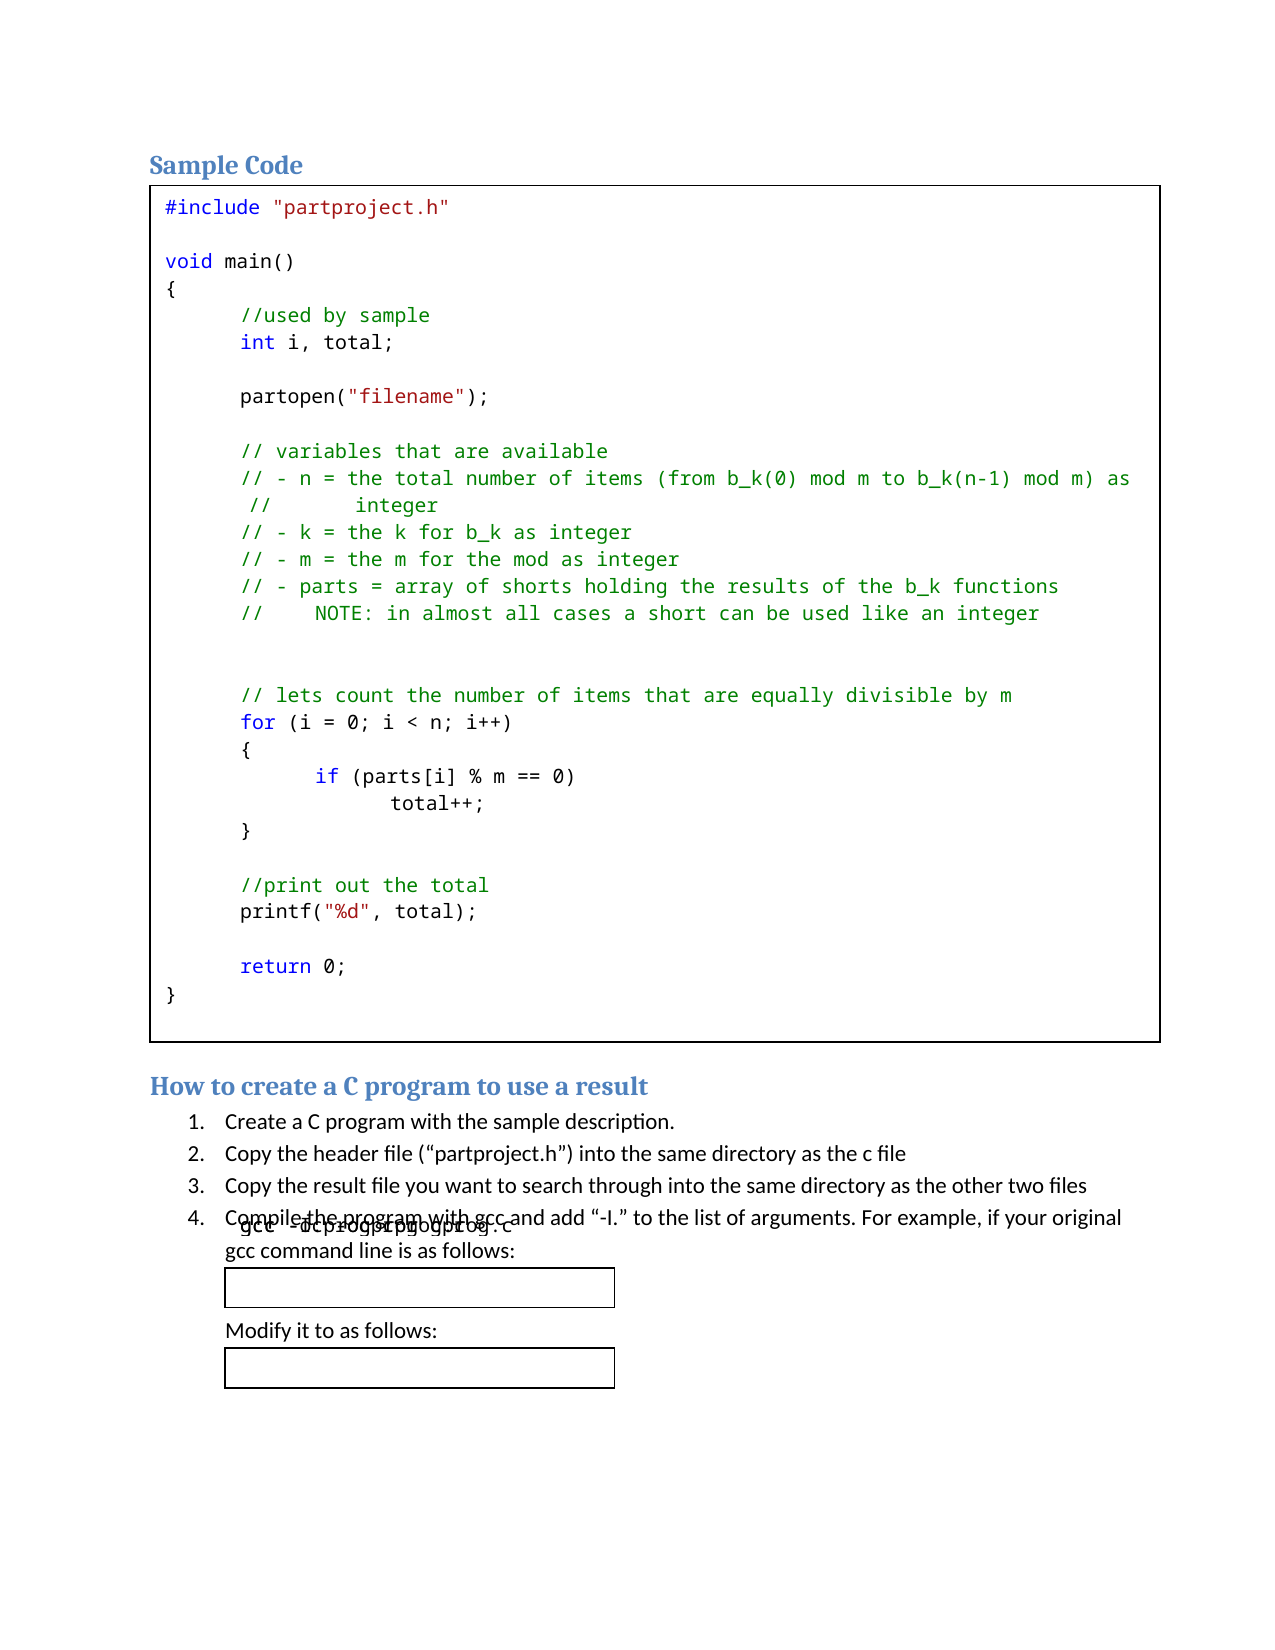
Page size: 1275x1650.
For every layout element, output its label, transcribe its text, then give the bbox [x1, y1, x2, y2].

subtitle How to create a C program to use a result [150, 1071, 1125, 1102]
subtitle Sample Code [150, 150, 1125, 181]
list Create a C program with the sample description. [187, 1107, 1125, 1135]
list Compile the program with gcc and add “-I.” to the list of arguments. For example, if your original gcc command line is as follows: Modify it to as follows: [187, 1203, 1125, 1392]
list Copy the result file you want to search through into the same directory as the other two files [187, 1171, 1125, 1199]
list Copy the header file (“partproject.h”) into the same directory as the c file [187, 1139, 1125, 1167]
